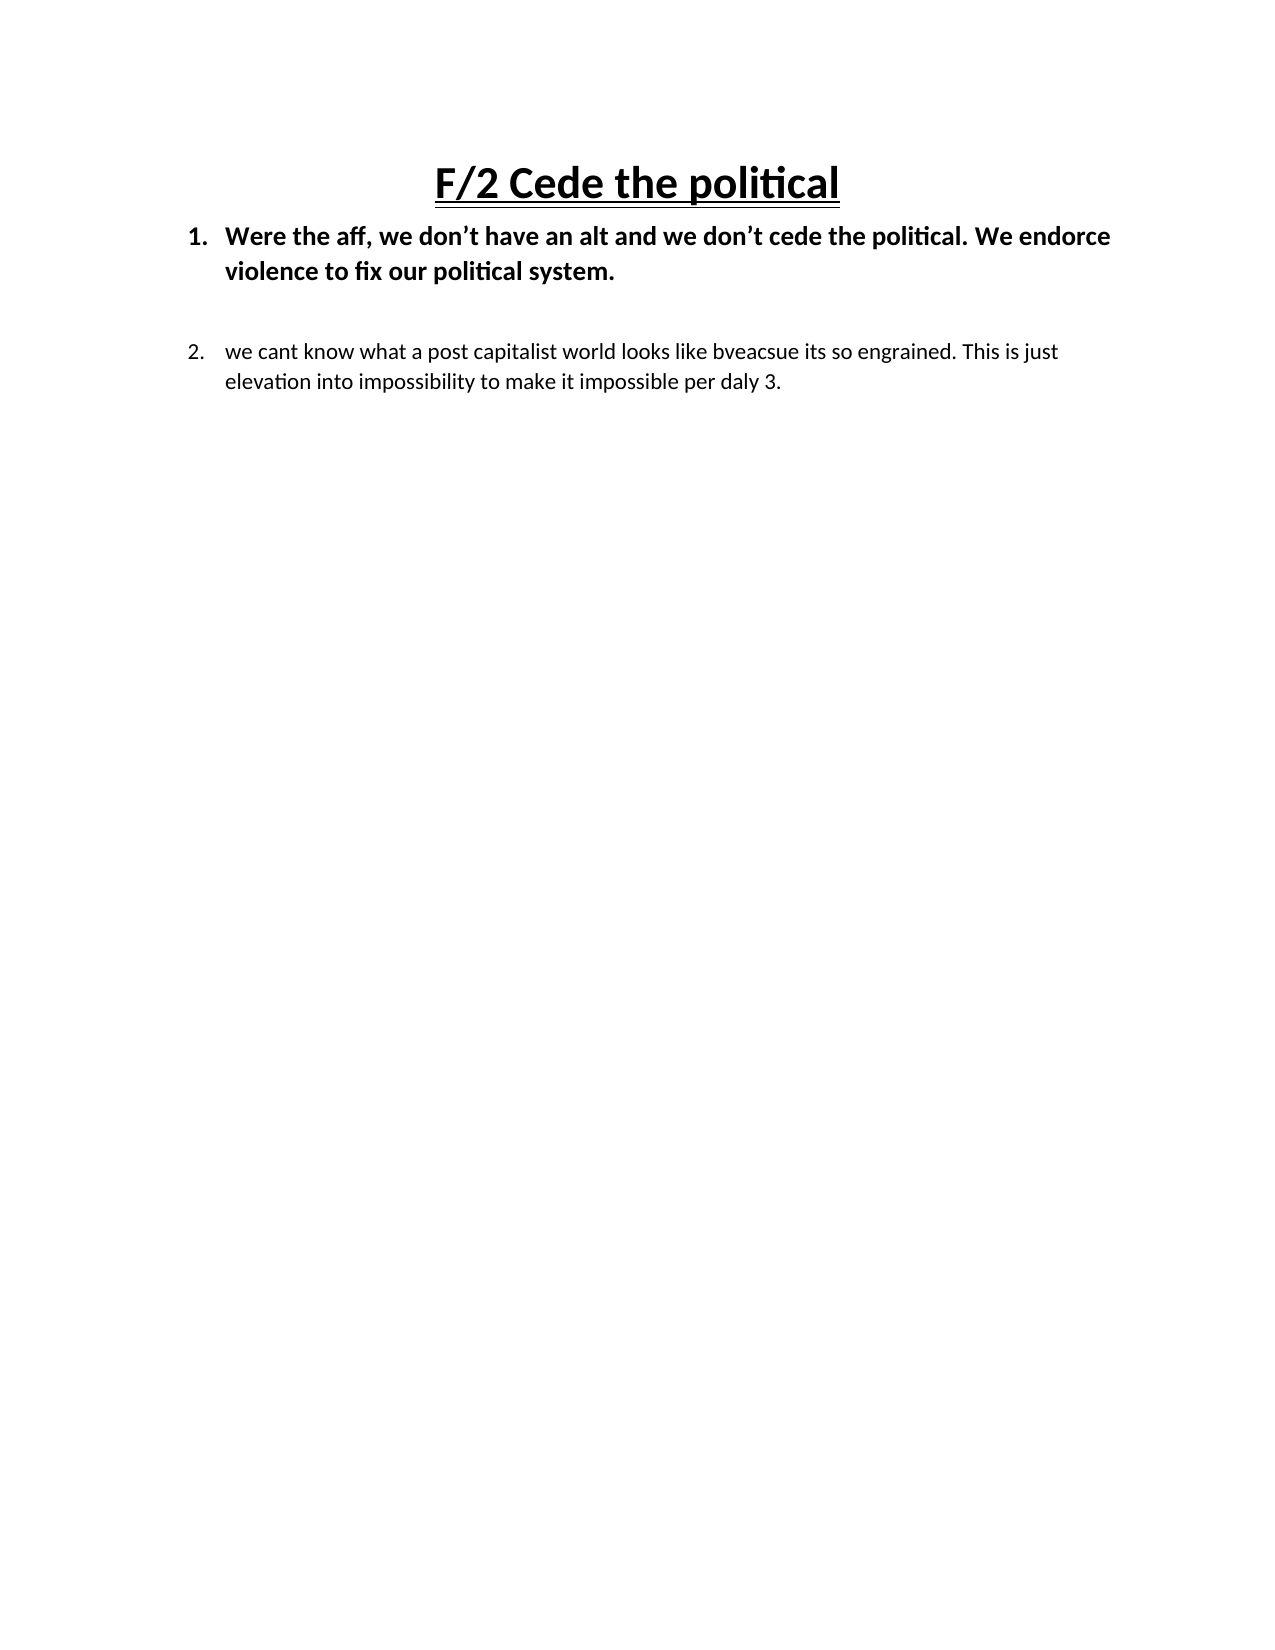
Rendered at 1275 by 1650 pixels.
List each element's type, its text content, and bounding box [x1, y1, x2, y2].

subtitle F/2 Cede the political [150, 154, 1125, 210]
subtitle Were the aff, we don’t have an alt and we don’t cede the political. We endorce violence to fix our political system. [187, 219, 1125, 287]
list we cant know what a post capitalist world looks like bveacsue its so engrained. This is just elevation into impossibility to make it impossible per daly 3. [187, 337, 1125, 395]
